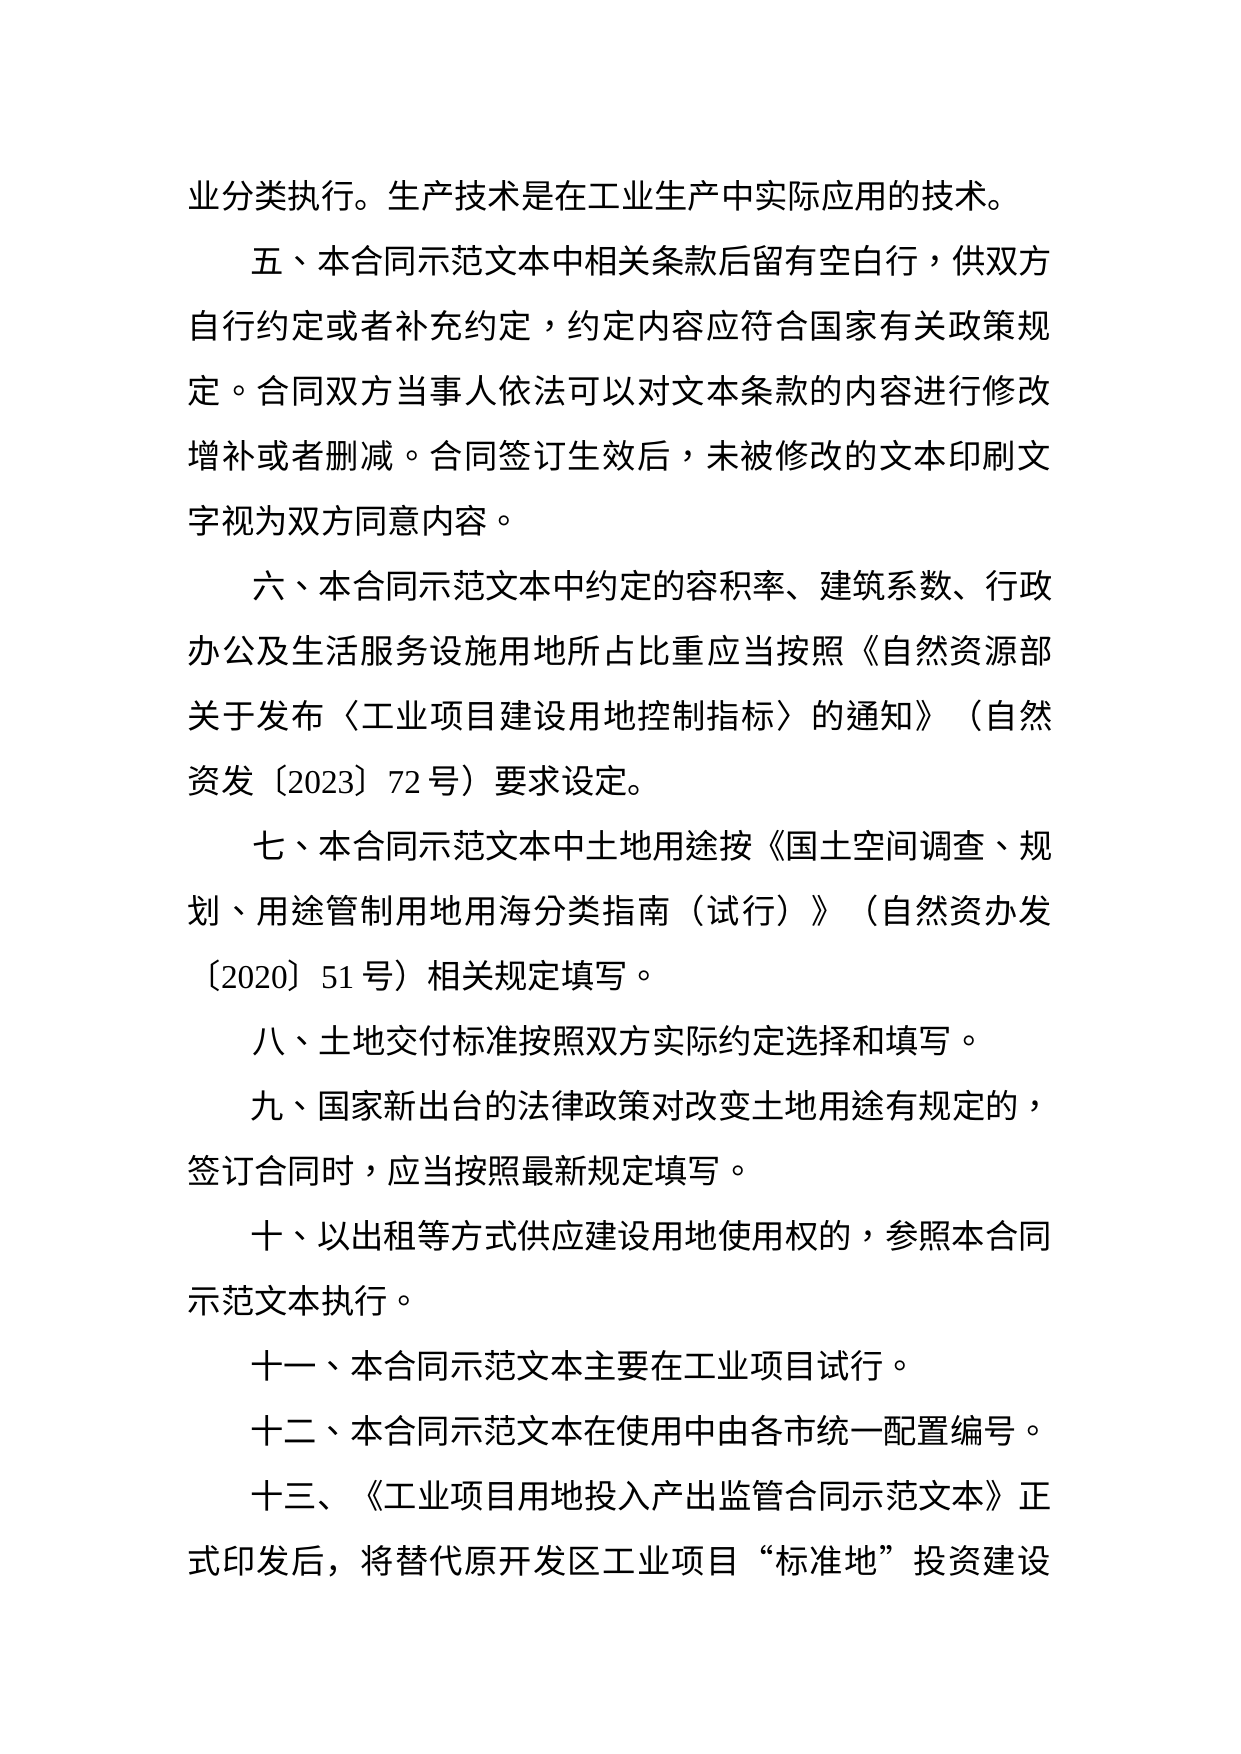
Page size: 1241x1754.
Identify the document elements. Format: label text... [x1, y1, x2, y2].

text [187, 162, 1053, 227]
text 六、本合同示范文本中约定的容积率、建筑系数、行政办公及生活服务设施用地所占比重应当按照《自然资源部关于发布〈工业项目建设用地控制指标〉的通知》（自然资发〔2023〕72号）要求设定。 [187, 552, 1053, 812]
text 十一、本合同示范文本主要在工业项目试行。 [187, 1332, 1053, 1397]
text 九、国家新出台的法律政策对改变土地用途有规定的，签订合同时，应当按照最新规定填写。 [187, 1072, 1053, 1202]
text 五、本合同示范文本中相关条款后留有空白行，供双方自行约定或者补充约定，约定内容应符合国家有关政策规定。合同双方当事人依法可以对文本条款的内容进行修改、增补或者删减。合同签订生效后，未被修改的文本印刷文字视为双方同意内容。 [187, 227, 1053, 552]
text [187, 1462, 1053, 1592]
text 十二、本合同示范文本在使用中由各市统一配置编号。 [187, 1397, 1053, 1462]
text 十、以出租等方式供应建设用地使用权的，参照本合同示范文本执行。 [187, 1202, 1053, 1332]
text 八、土地交付标准按照双方实际约定选择和填写。 [187, 1007, 1053, 1072]
text 七、本合同示范文本中土地用途按《国土空间调查、规划、用途管制用地用海分类指南（试行）》（自然资办发〔2020〕51号）相关规定填写。 [187, 812, 1053, 1007]
